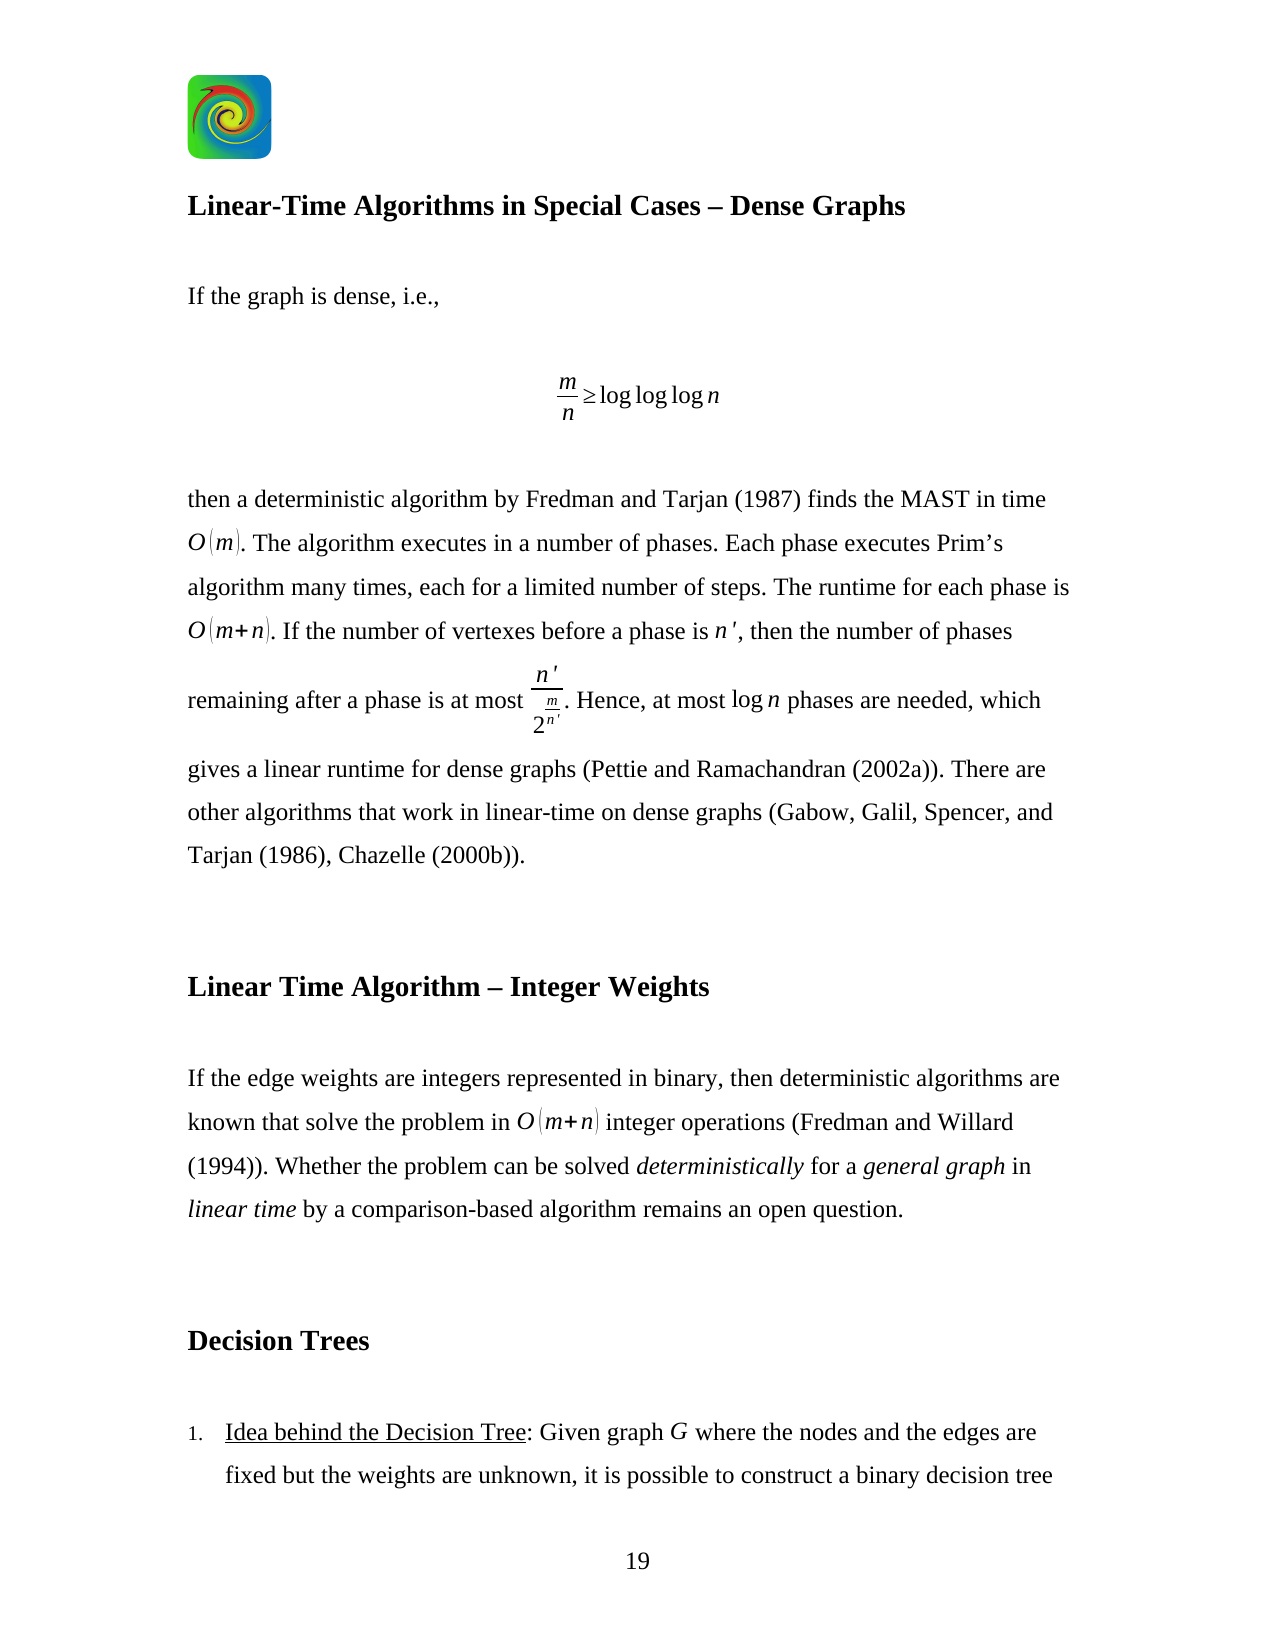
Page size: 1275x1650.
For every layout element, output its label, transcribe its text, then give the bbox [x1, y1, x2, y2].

text If the graph is dense, i.e., [187, 281, 1087, 310]
text Decision Trees [187, 1323, 1087, 1357]
text If the edge weights are integers represented in binary, then deterministic algorithms are known that solve the problem in integer operations (Fredman and Willard (1994)). Whether the problem can be solved deterministically for a general graph in linear time by a comparison-based algorithm remains an open question. [187, 1063, 1087, 1223]
picture [187, 75, 261, 159]
text then a deterministic algorithm by Fredman and Tarjan (1987) finds the MAST in time . The algorithm executes in a number of phases. Each phase executes Prim’s algorithm many times, each for a limited number of steps. The runtime for each phase is . If the number of vertexes before a phase is , then the number of phases remaining after a phase is at most . Hence, at most phases are needed, which gives a linear runtime for dense graphs (Pettie and Ramachandran (2002a)). There are other algorithms that work in linear-time on dense graphs (Gabow, Galil, Spencer, and Tarjan (1986), Chazelle (2000b)). [187, 484, 1087, 869]
text Linear Time Algorithm – Integer Weights [187, 969, 1087, 1003]
picture [220, 75, 272, 159]
text Linear-Time Algorithms in Special Cases – Dense Graphs [187, 188, 1087, 221]
